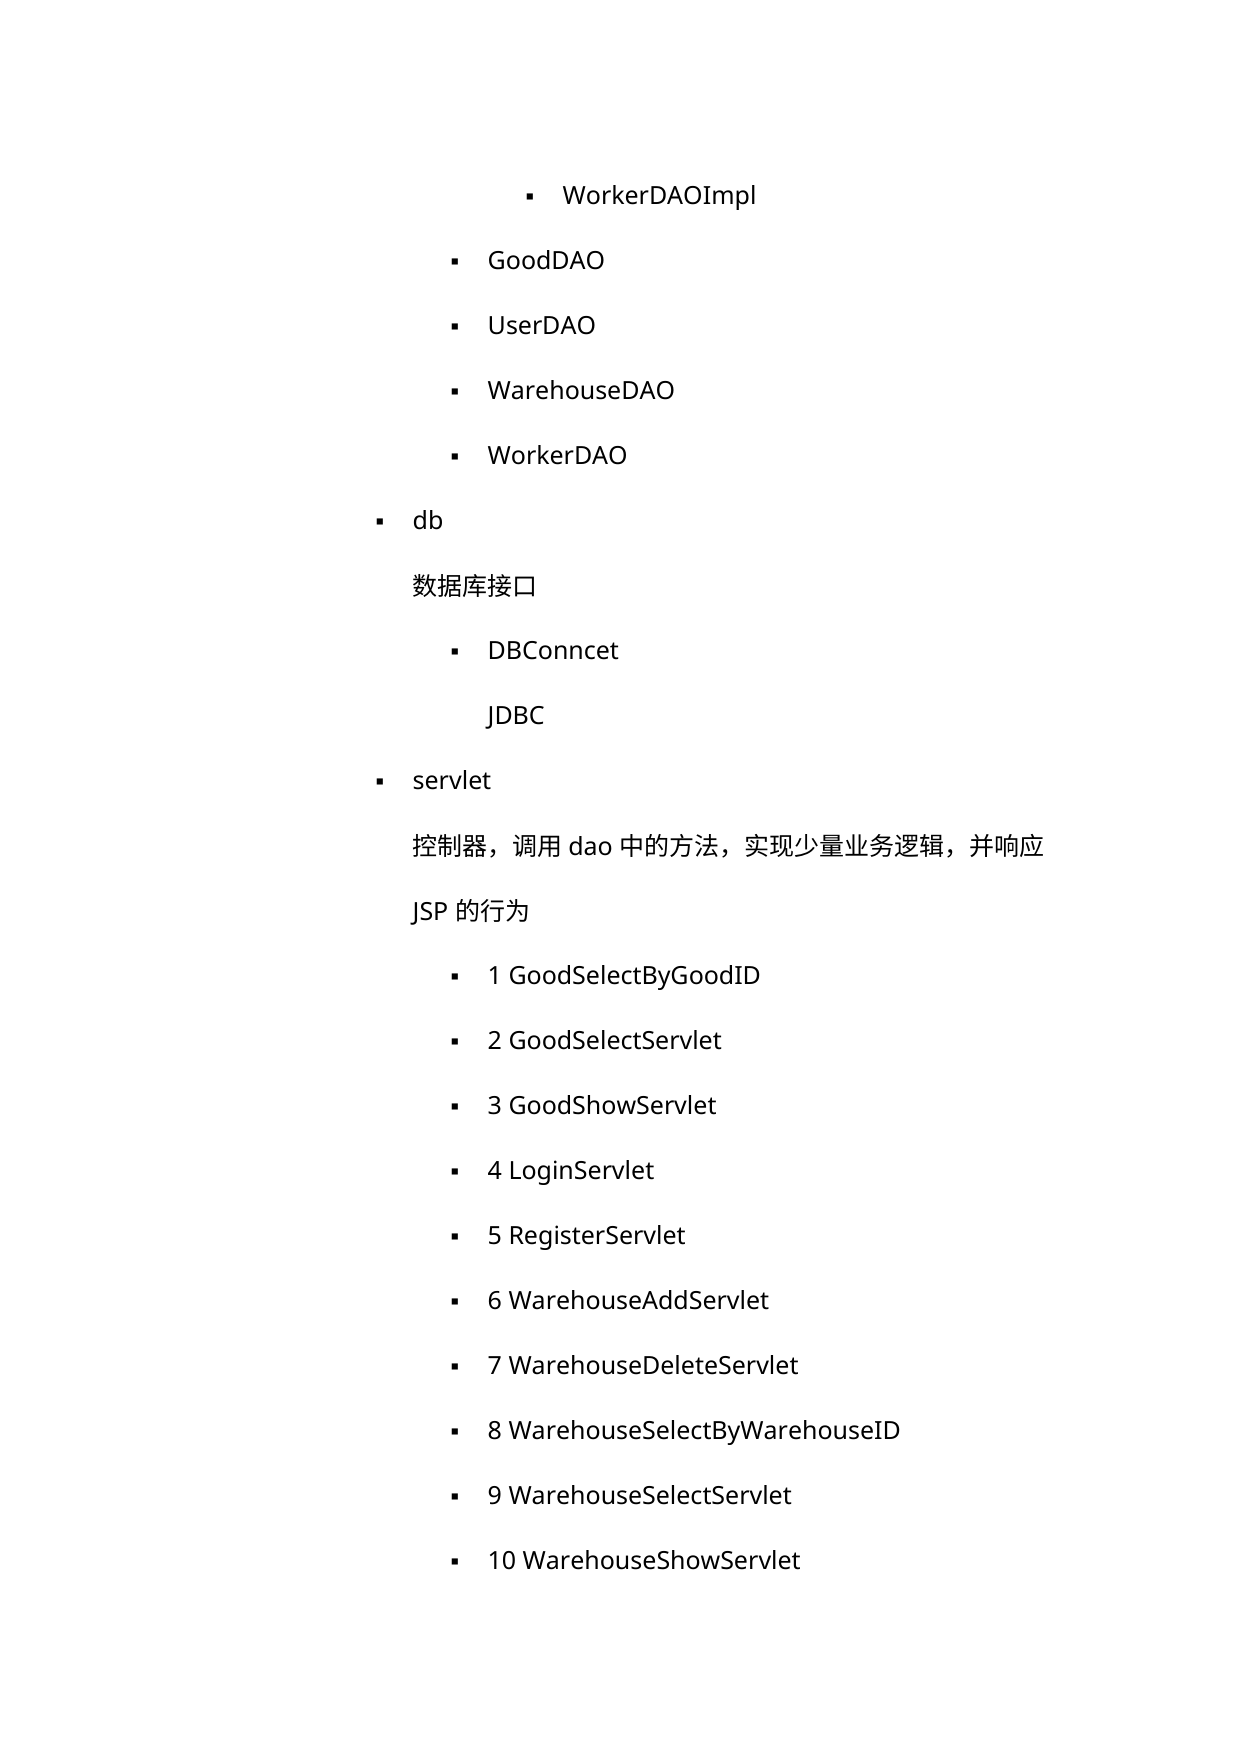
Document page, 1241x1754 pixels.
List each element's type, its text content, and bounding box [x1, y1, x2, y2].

list WorkerDAO [450, 422, 1053, 487]
list WorkerDAOImpl [525, 162, 1053, 227]
list GoodDAO [450, 227, 1053, 292]
list 9 WarehouseSelectServlet [450, 1462, 1053, 1527]
list servlet 控制器，调用 dao 中的方法，实现少量业务逻辑，并响应 JSP 的行为 [375, 747, 1053, 942]
list 6 WarehouseAddServlet [450, 1267, 1053, 1332]
list 10 WarehouseShowServlet [450, 1527, 1053, 1592]
list 2 GoodSelectServlet [450, 1007, 1053, 1072]
list DBConncet JDBC [450, 617, 1053, 747]
list 1 GoodSelectByGoodID [450, 942, 1053, 1007]
list 7 WarehouseDeleteServlet [450, 1332, 1053, 1397]
list 8 WarehouseSelectByWarehouseID [450, 1397, 1053, 1462]
list 4 LoginServlet [450, 1137, 1053, 1202]
list db 数据库接口 [375, 487, 1053, 617]
list UserDAO [450, 292, 1053, 357]
list 5 RegisterServlet [450, 1202, 1053, 1267]
list WarehouseDAO [450, 357, 1053, 422]
list 3 GoodShowServlet [450, 1072, 1053, 1137]
